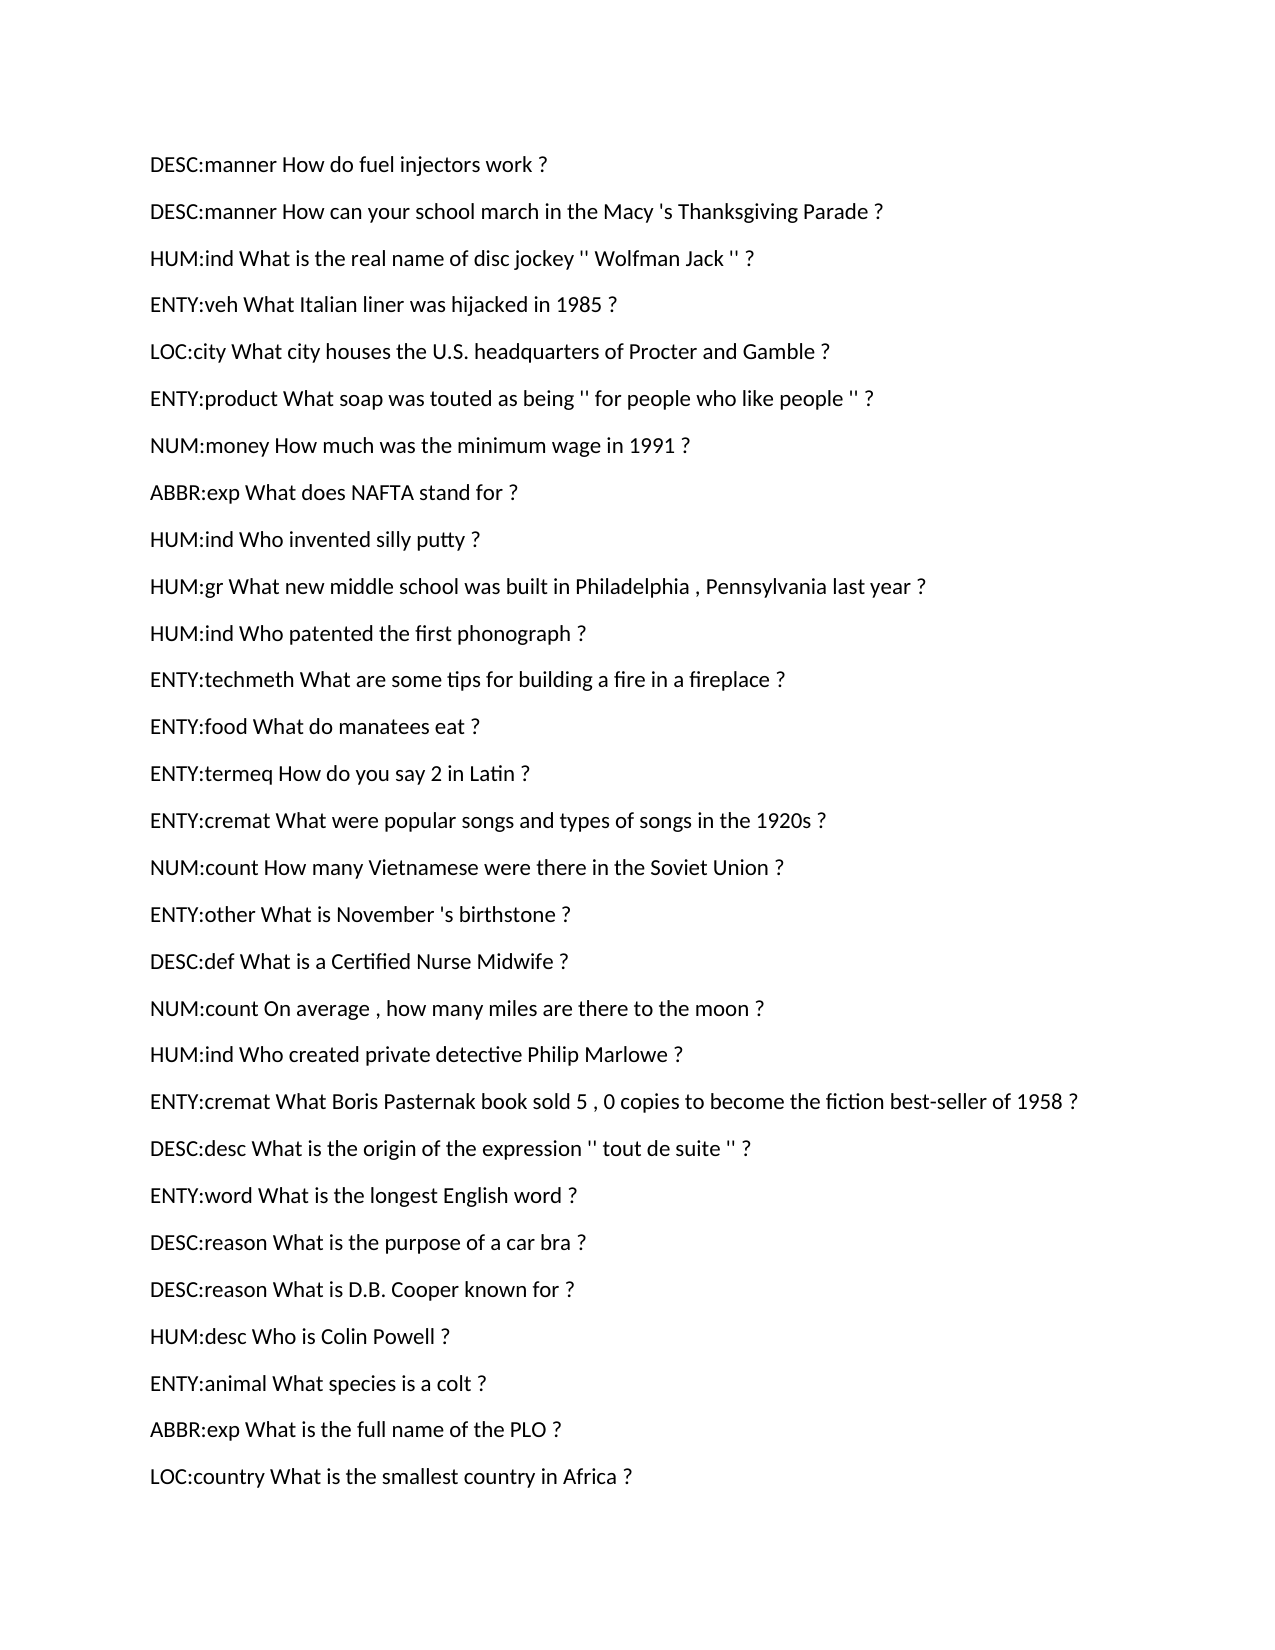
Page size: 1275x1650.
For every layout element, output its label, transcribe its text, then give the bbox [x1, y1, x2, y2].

text ENTY:cremat What were popular songs and types of songs in the 1920s ? [150, 806, 1125, 834]
text ENTY:animal What species is a colt ? [150, 1369, 1125, 1397]
text HUM:gr What new middle school was built in Philadelphia , Pennsylvania last year ? [150, 572, 1125, 600]
text HUM:ind Who invented silly putty ? [150, 525, 1125, 553]
text DESC:manner How do fuel injectors work ? [150, 150, 1125, 178]
text ENTY:word What is the longest English word ? [150, 1181, 1125, 1209]
text NUM:count How many Vietnamese were there in the Soviet Union ? [150, 853, 1125, 881]
text ENTY:other What is November 's birthstone ? [150, 900, 1125, 928]
text DESC:manner How can your school march in the Macy 's Thanksgiving Parade ? [150, 197, 1125, 225]
text LOC:country What is the smallest country in Africa ? [150, 1462, 1125, 1491]
text LOC:city What city houses the U.S. headquarters of Procter and Gamble ? [150, 337, 1125, 366]
text HUM:desc Who is Colin Powell ? [150, 1322, 1125, 1350]
text ENTY:cremat What Boris Pasternak book sold 5 , 0 copies to become the fiction best-seller of 1958 ? [150, 1087, 1125, 1116]
text ENTY:techmeth What are some tips for building a fire in a fireplace ? [150, 666, 1125, 694]
text ABBR:exp What does NAFTA stand for ? [150, 478, 1125, 506]
text ENTY:product What soap was touted as being '' for people who like people '' ? [150, 384, 1125, 412]
text ABBR:exp What is the full name of the PLO ? [150, 1416, 1125, 1444]
text NUM:count On average , how many miles are there to the moon ? [150, 994, 1125, 1022]
text DESC:def What is a Certified Nurse Midwife ? [150, 947, 1125, 975]
text ENTY:food What do manatees eat ? [150, 712, 1125, 741]
text DESC:desc What is the origin of the expression '' tout de suite '' ? [150, 1134, 1125, 1162]
text ENTY:termeq How do you say 2 in Latin ? [150, 759, 1125, 787]
text HUM:ind Who created private detective Philip Marlowe ? [150, 1041, 1125, 1069]
text NUM:money How much was the minimum wage in 1991 ? [150, 431, 1125, 459]
text HUM:ind Who patented the first phonograph ? [150, 619, 1125, 647]
text DESC:reason What is the purpose of a car bra ? [150, 1228, 1125, 1256]
text DESC:reason What is D.B. Cooper known for ? [150, 1275, 1125, 1303]
text ENTY:veh What Italian liner was hijacked in 1985 ? [150, 291, 1125, 319]
text HUM:ind What is the real name of disc jockey '' Wolfman Jack '' ? [150, 244, 1125, 272]
